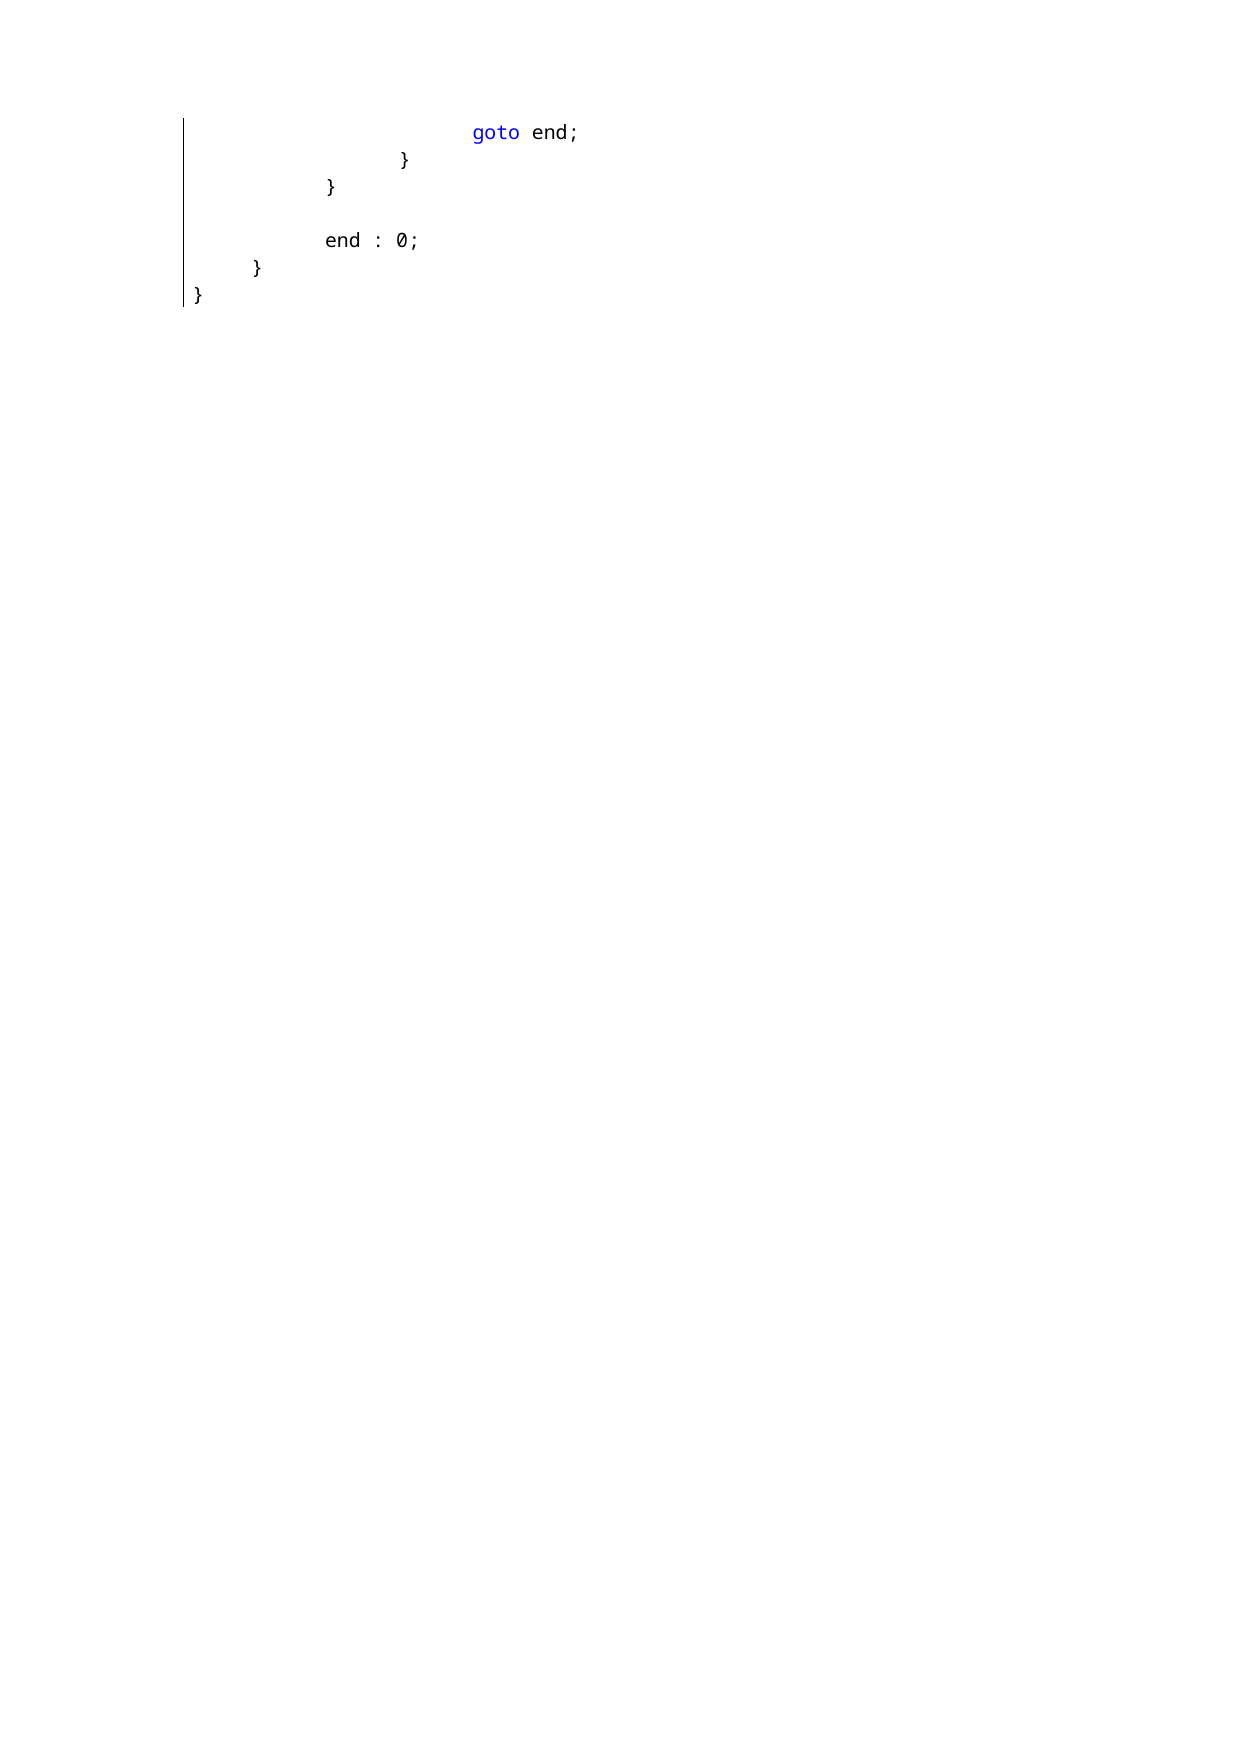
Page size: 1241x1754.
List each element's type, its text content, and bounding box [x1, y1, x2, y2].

text } [184, 145, 1152, 172]
text } [184, 253, 1152, 280]
text } [184, 280, 1152, 307]
text goto end; [184, 118, 1152, 145]
text end : 0; [184, 226, 1152, 253]
text } [184, 172, 1152, 199]
